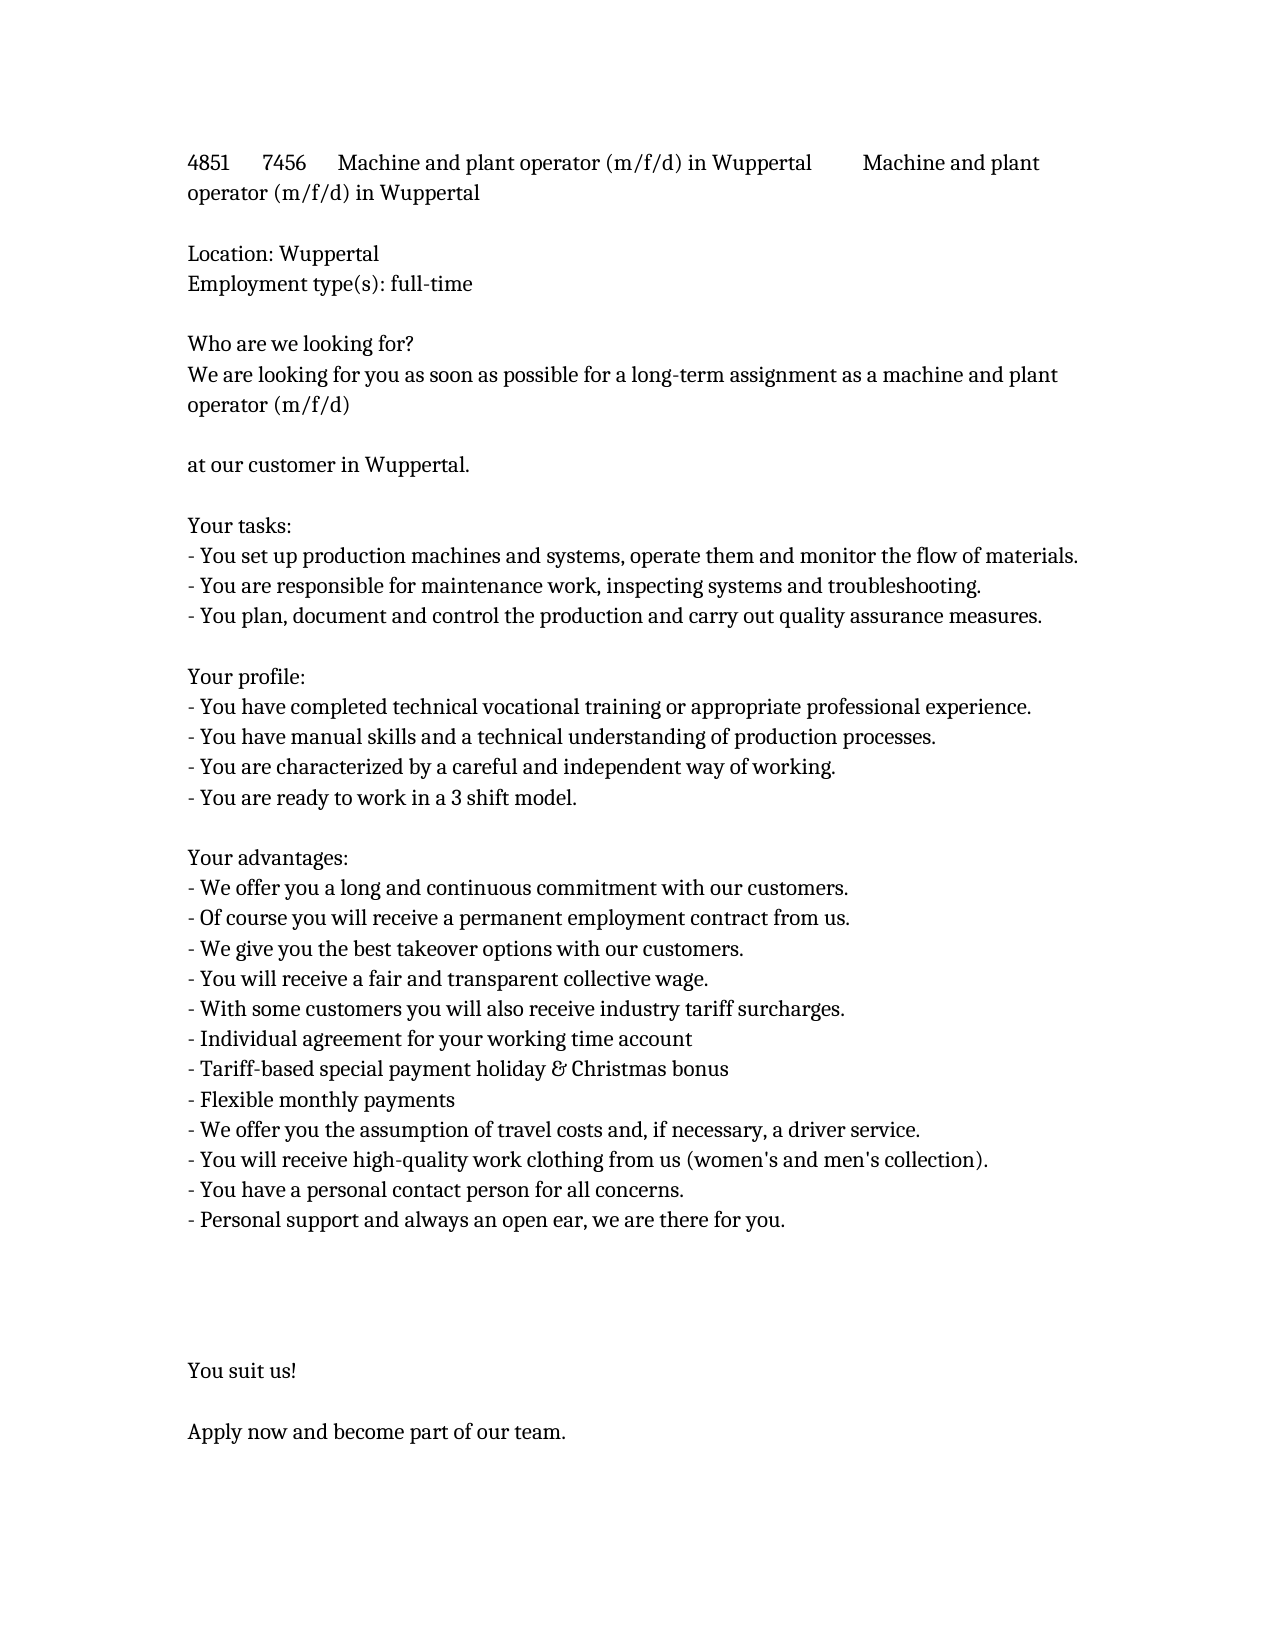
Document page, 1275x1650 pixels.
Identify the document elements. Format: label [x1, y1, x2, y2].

text [187, 150, 1087, 1475]
